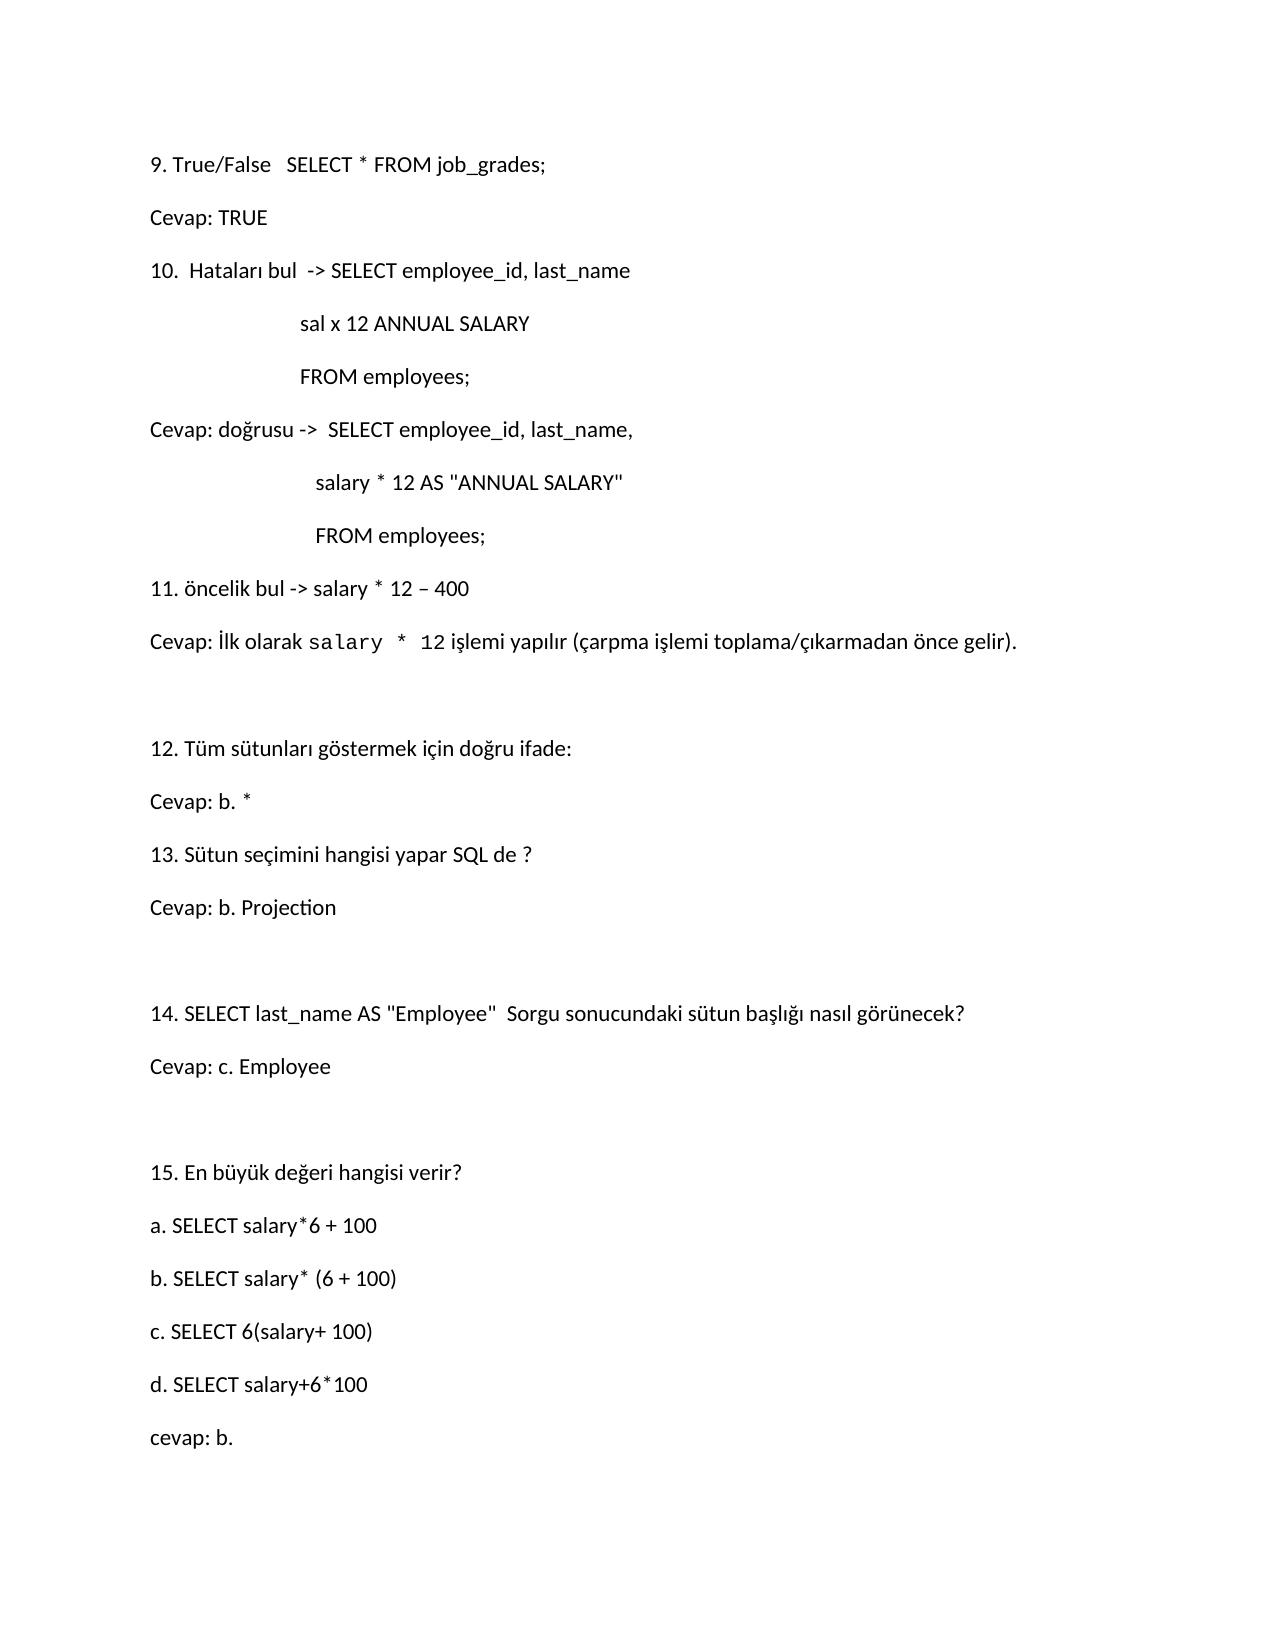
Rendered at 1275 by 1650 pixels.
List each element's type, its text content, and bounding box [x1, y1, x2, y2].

text Cevap: c. Employee [150, 1052, 1125, 1080]
text b. SELECT salary* (6 + 100) [150, 1264, 1125, 1292]
text Cevap: TRUE [150, 203, 1125, 231]
text 13. Sütun seçimini hangisi yapar SQL de ? [150, 840, 1125, 868]
text salary * 12 AS "ANNUAL SALARY" [150, 468, 1125, 496]
text a. SELECT salary*6 + 100 [150, 1211, 1125, 1239]
text d. SELECT salary+6*100 [150, 1370, 1125, 1398]
text Cevap: b. Projection [150, 893, 1125, 921]
text 9. True/False SELECT * FROM job_grades; [150, 150, 1125, 178]
text sal x 12 ANNUAL SALARY [225, 309, 1125, 337]
text 14. SELECT last_name AS "Employee" Sorgu sonucundaki sütun başlığı nasıl görünecek? [150, 999, 1125, 1027]
text Cevap: doğrusu -> SELECT employee_id, last_name, [150, 415, 1125, 443]
text 15. En büyük değeri hangisi verir? [150, 1158, 1125, 1186]
text Cevap: b. * [150, 787, 1125, 815]
text FROM employees; [300, 521, 1125, 549]
text 10. Hataları bul -> SELECT employee_id, last_name [150, 256, 1125, 284]
text cevap: b. [150, 1423, 1125, 1451]
text 11. öncelik bul -> salary * 12 – 400 [150, 574, 1125, 602]
text FROM employees; [225, 362, 1125, 390]
text 12. Tüm sütunları göstermek için doğru ifade: [150, 734, 1125, 762]
text c. SELECT 6(salary+ 100) [150, 1317, 1125, 1345]
text Cevap: İlk olarak salary * 12 işlemi yapılır (çarpma işlemi toplama/çıkarmadan önce gelir). [150, 627, 1125, 656]
